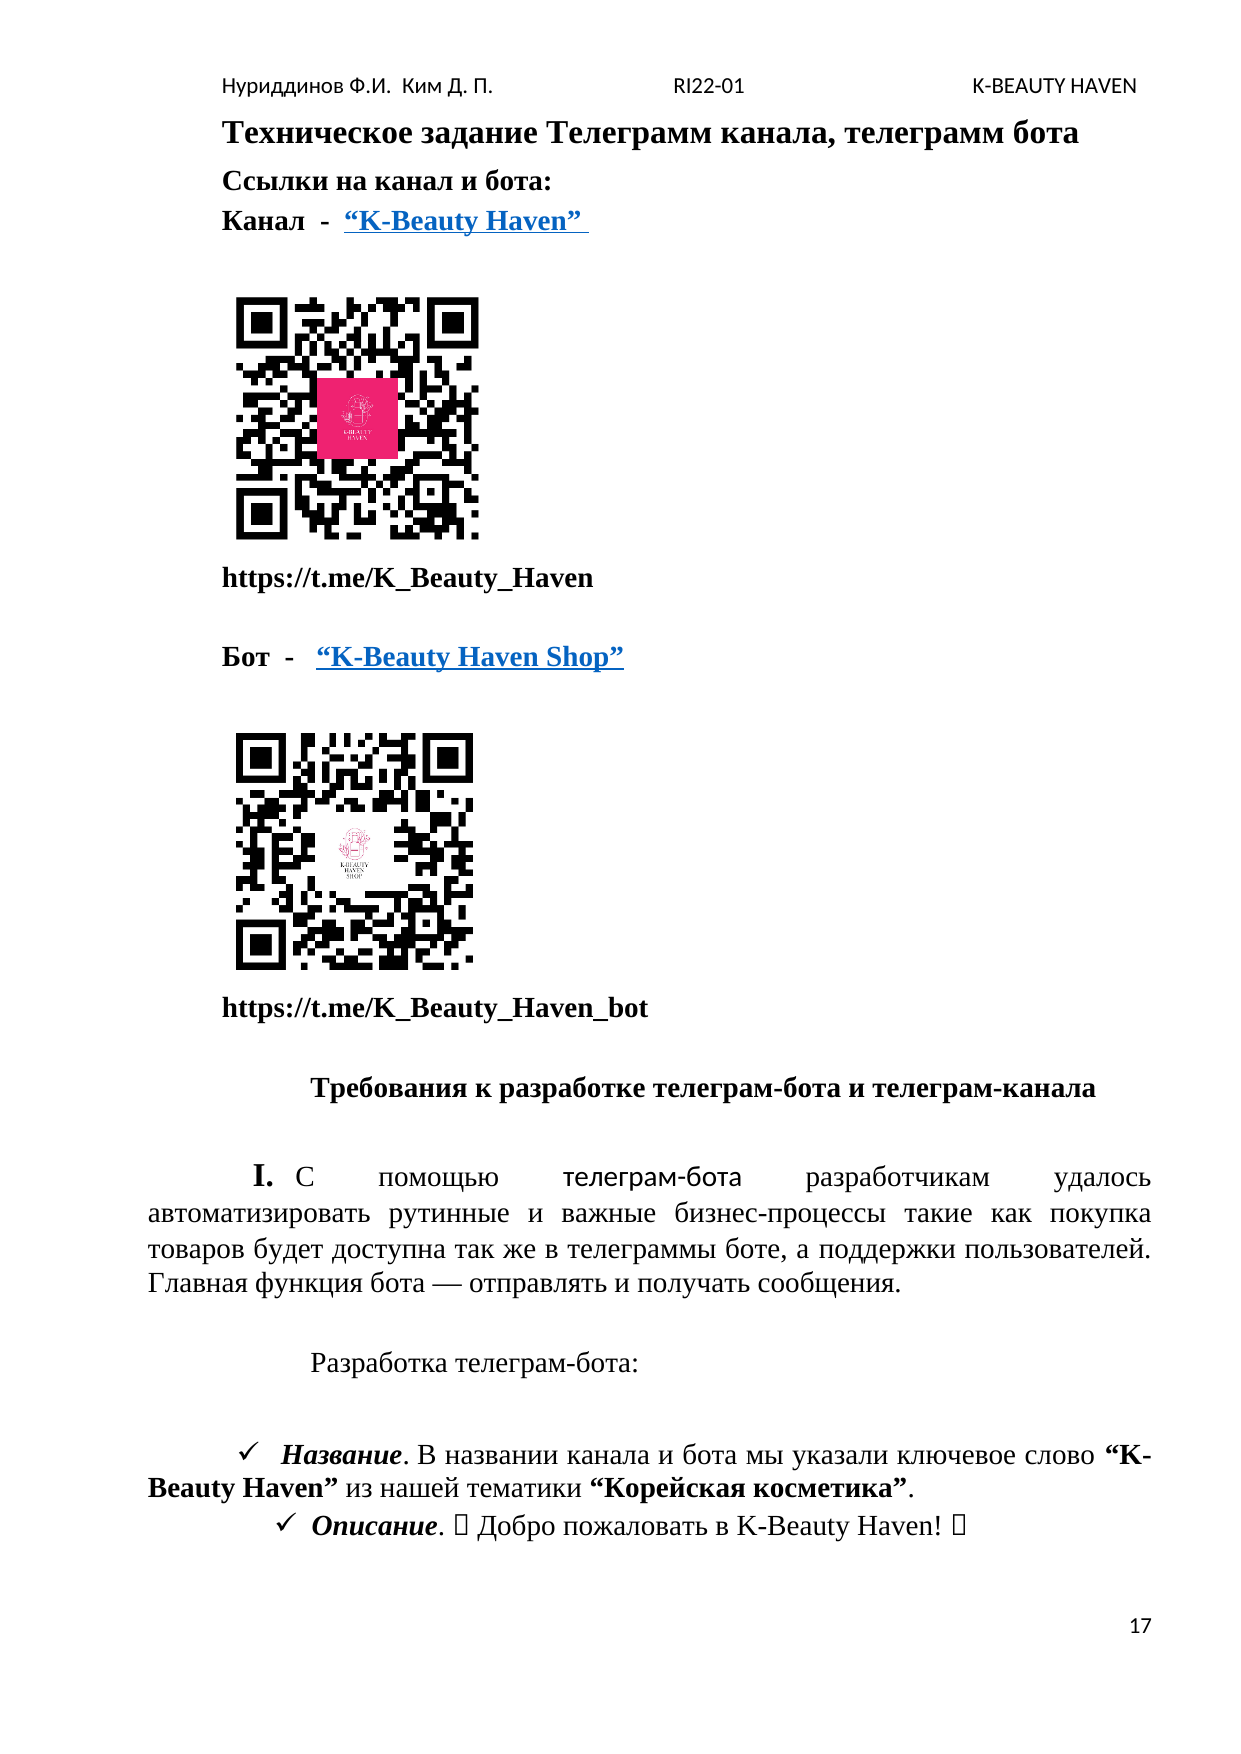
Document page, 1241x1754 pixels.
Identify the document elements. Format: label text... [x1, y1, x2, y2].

text Требования к разработке телеграм-бота и телеграм-канала [222, 1070, 1152, 1103]
text https://t.me/K_Beauty_Haven_bot [222, 990, 1152, 1024]
text https://t.me/K_Beauty_Haven [222, 560, 1152, 593]
list Название. В названии канала и бота мы указали ключевое слово “K-Beauty Haven” из нашей тематики “Корейская косметика”. [148, 1437, 1152, 1504]
list С помощью телеграм-бота разработчикам удалось автоматизировать рутинные и важные бизнес-процессы такие как покупка товаров будет доступна так же в телеграммы боте, а поддержки пользователей. Главная функция бота — отправлять и получать сообщения. [148, 1156, 1152, 1299]
subtitle Техническое задание Телеграмм канала, телеграмм бота [222, 112, 1152, 150]
list Описание. 🌟 Добро пожаловать в K-Beauty Haven! 🌟 [274, 1504, 1152, 1544]
text Бот - “K-Beauty Haven Shop” [222, 639, 1152, 673]
text Разработка телеграм-бота: [222, 1345, 1152, 1378]
text Ссылки на канал и бота: [222, 163, 1152, 196]
picture [221, 282, 493, 554]
text Канал - “K-Beauty Haven” [222, 203, 1152, 236]
picture [221, 718, 487, 984]
